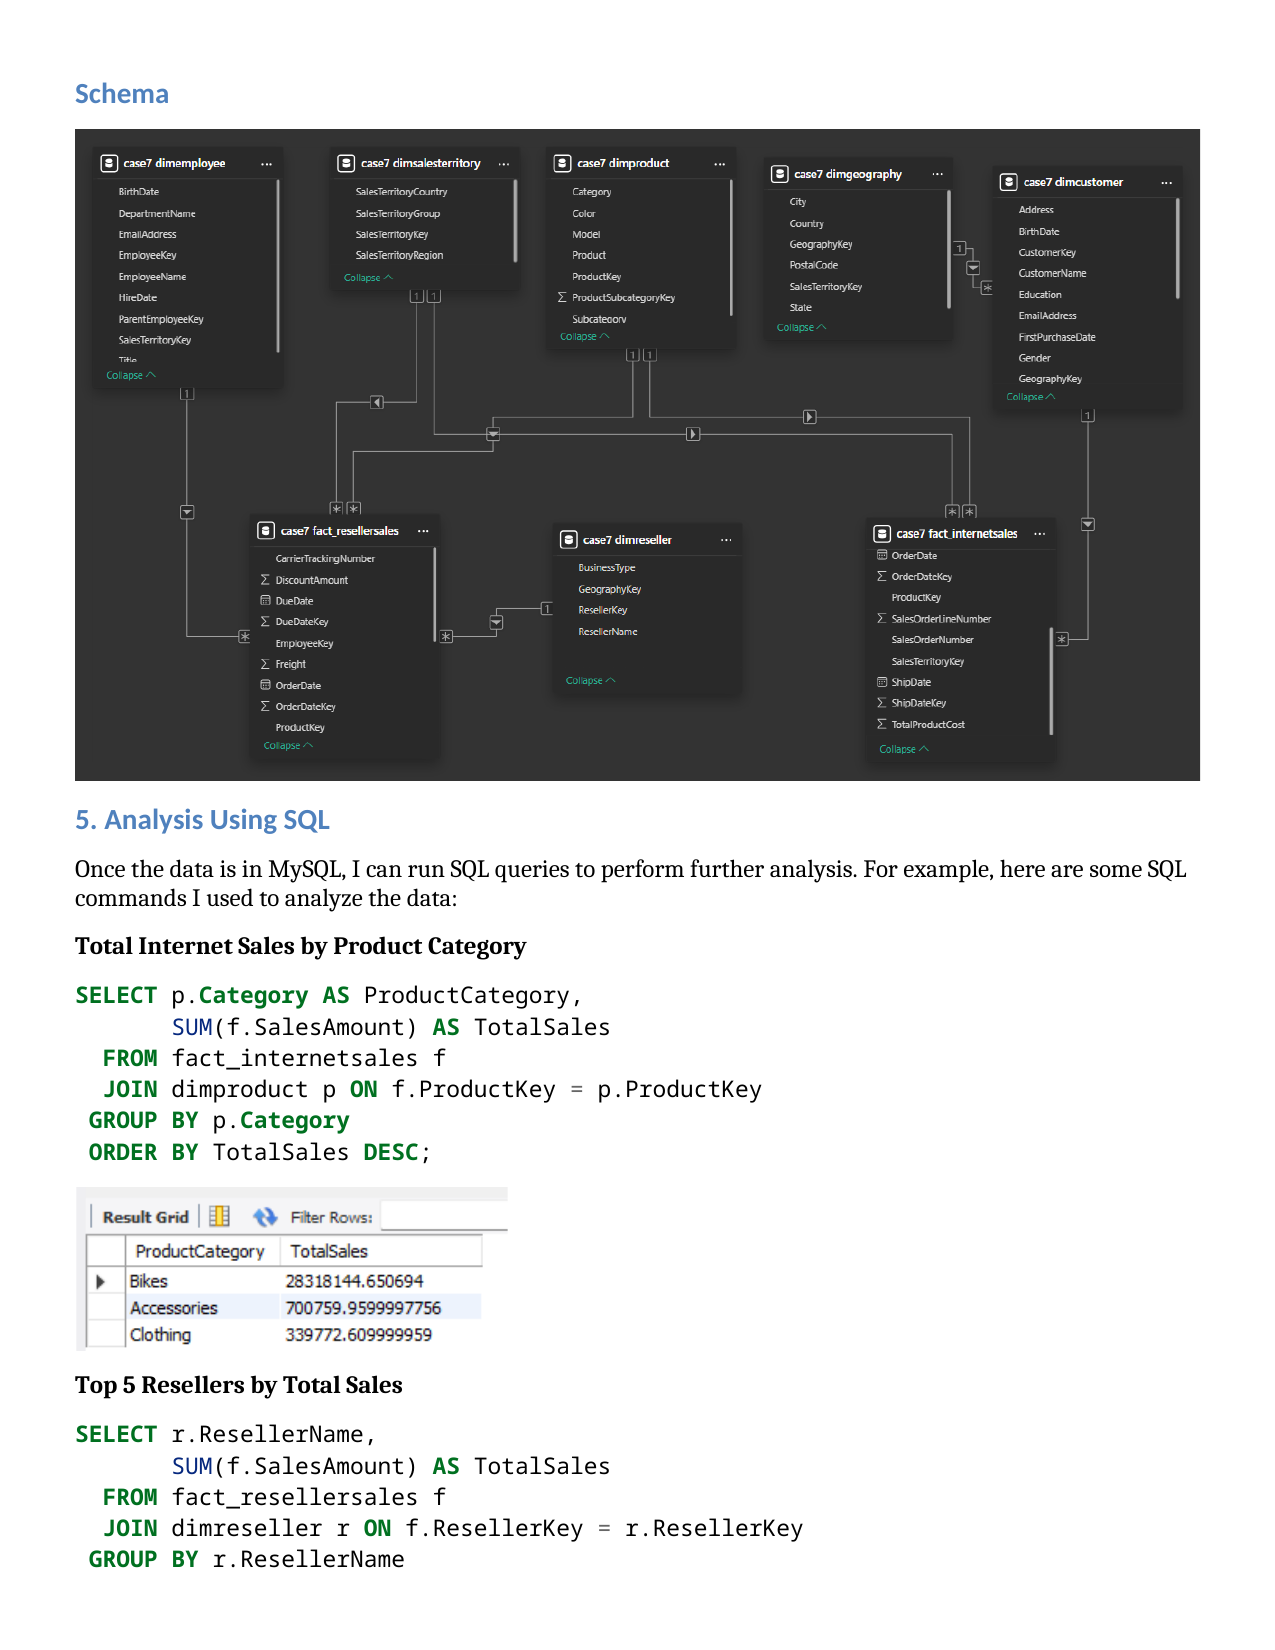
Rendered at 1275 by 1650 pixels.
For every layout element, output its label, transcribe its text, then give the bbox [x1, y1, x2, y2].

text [75, 1418, 1200, 1574]
picture [75, 1187, 508, 1351]
text Top 5 Resellers by Total Sales [75, 1371, 1200, 1399]
text Once the data is in MySQL, I can run SQL queries to perform further analysis. For example, here are some SQL commands I used to analyze the data: [75, 855, 1200, 913]
subtitle Schema [75, 75, 1200, 111]
text SELECT p.Category AS ProductCategory, SUM(f.SalesAmount) AS TotalSales FROM fact_internetsales f JOIN dimproduct p ON f.ProductKey = p.ProductKey GROUP BY p.Category ORDER BY TotalSales DESC; [75, 979, 1200, 1167]
text Total Internet Sales by Product Category [75, 932, 1200, 960]
picture [75, 129, 1200, 781]
subtitle 5. Analysis Using SQL [75, 801, 1200, 837]
